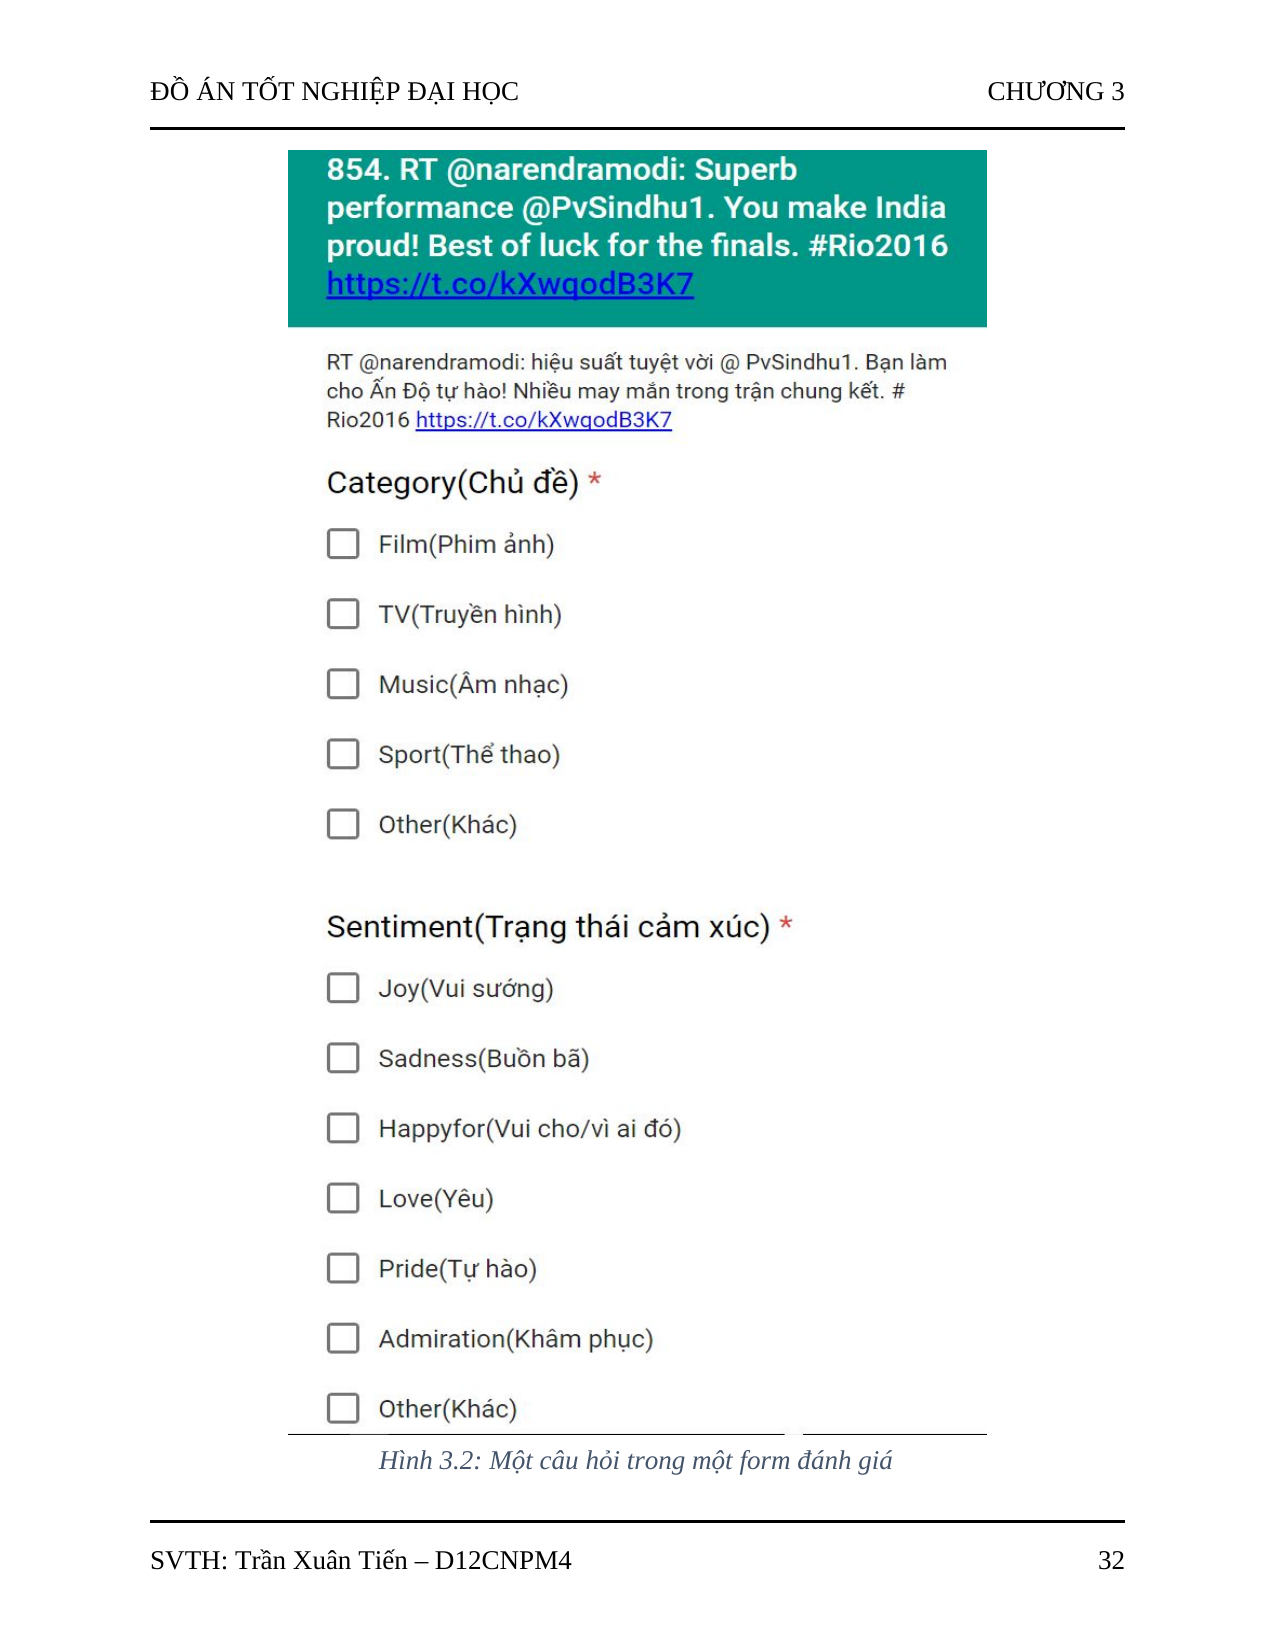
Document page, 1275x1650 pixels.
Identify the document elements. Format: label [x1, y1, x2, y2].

picture [288, 150, 987, 1435]
